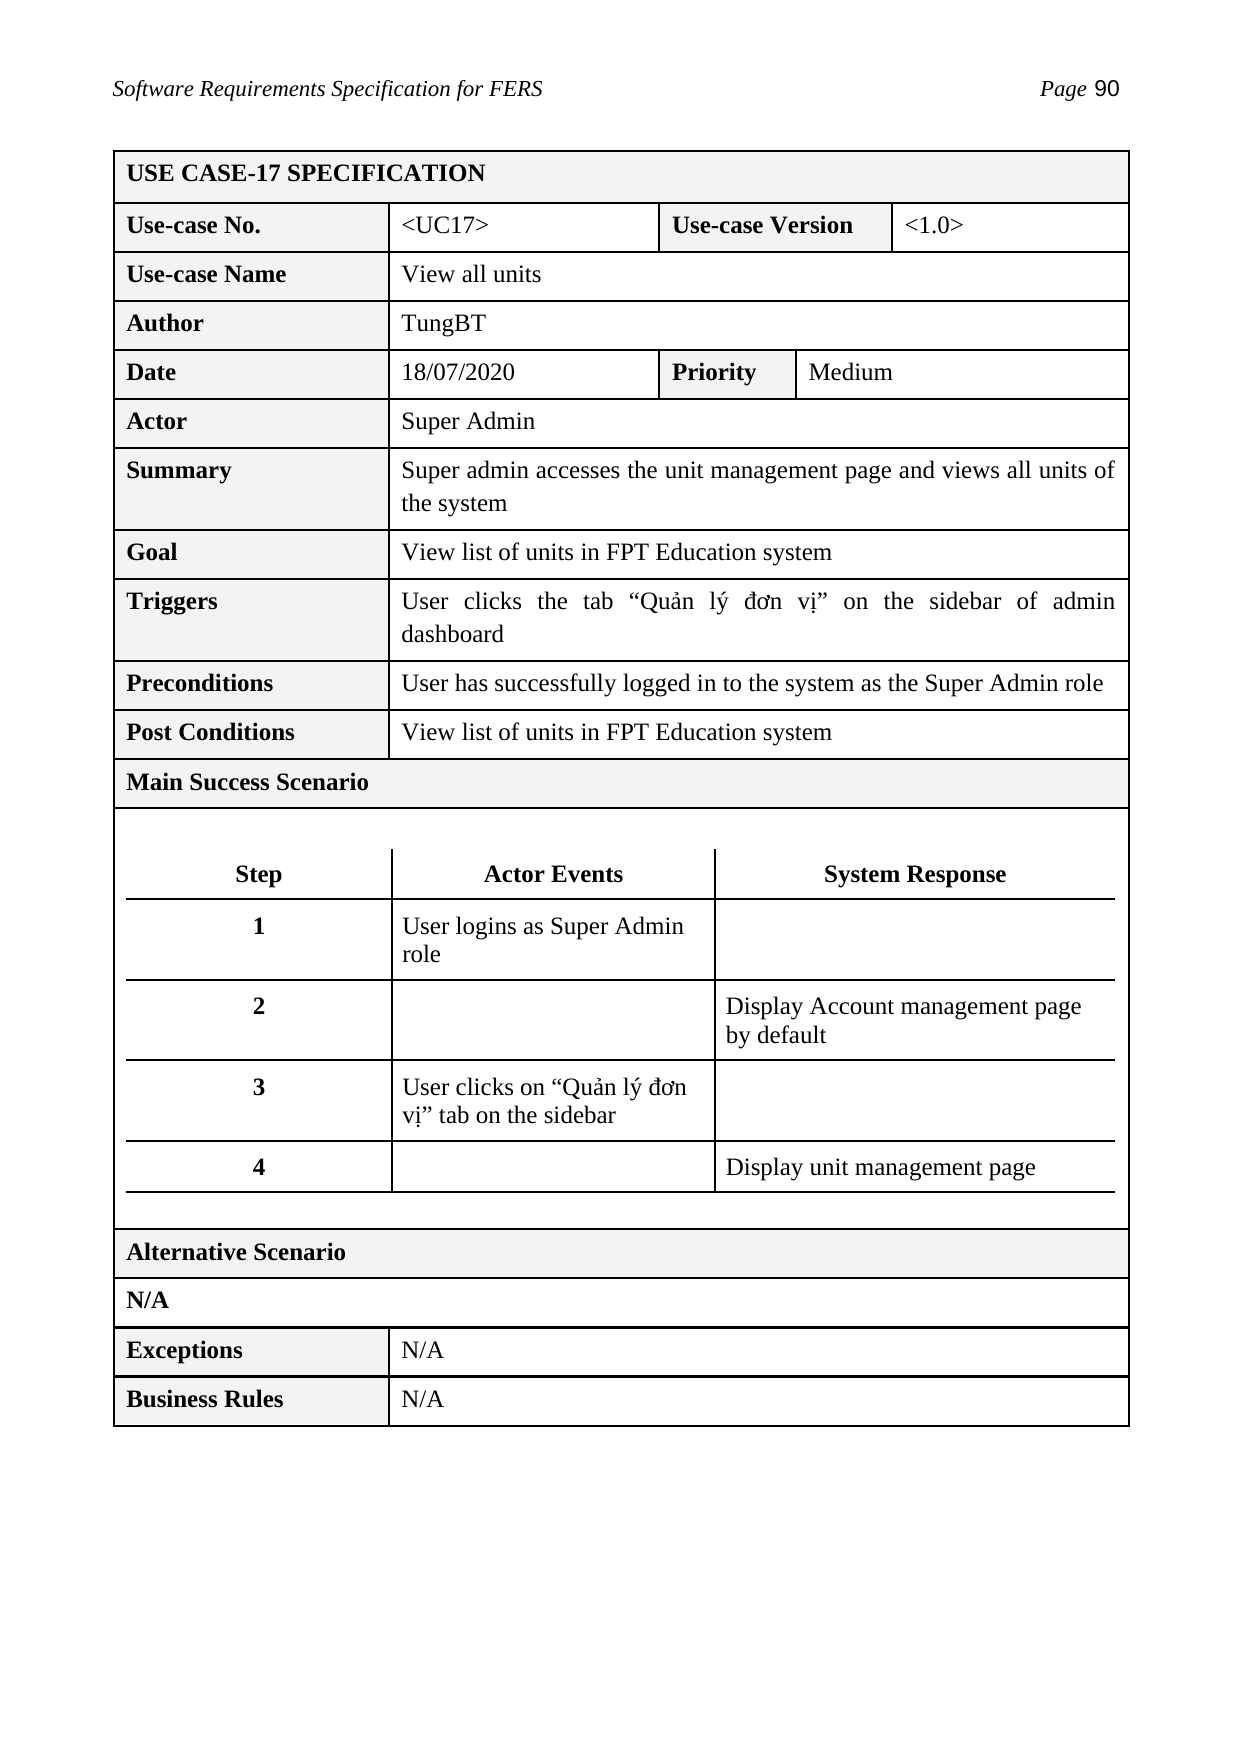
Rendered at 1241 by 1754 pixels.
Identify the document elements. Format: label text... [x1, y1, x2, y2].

table_cell Medium [797, 351, 1128, 398]
table_cell View list of units in FPT Education system [390, 711, 1128, 758]
table_cell User has successfully logged in to the system as the Super Admin role [390, 662, 1128, 709]
table_cell Post Conditions [115, 711, 388, 758]
table_cell 18/07/2020 [390, 351, 658, 398]
table_cell N/A [115, 1279, 1128, 1326]
table_cell Preconditions [115, 662, 388, 709]
table_cell TungBT [390, 302, 1128, 349]
table_header USE CASE-17 SPECIFICATION [115, 152, 1128, 202]
table_cell <UC17> [390, 204, 658, 251]
table_cell View all units [390, 253, 1128, 300]
table_cell Main Success Scenario [115, 760, 1128, 807]
table_cell Business Rules [115, 1378, 388, 1424]
table_cell User clicks the tab “Quản lý đơn vị” on the sidebar of admin dashboard [390, 580, 1128, 660]
table_cell N/A [390, 1329, 1128, 1375]
table_cell Summary [115, 449, 388, 529]
table_cell Use-case Version [660, 204, 891, 251]
table_cell Exceptions [115, 1329, 388, 1375]
table_cell Priority [660, 351, 795, 398]
table_cell <1.0> [893, 204, 1128, 251]
table_cell N/A [390, 1378, 1128, 1424]
table_cell [115, 809, 1128, 1228]
table_cell Goal [115, 531, 388, 578]
table_cell Author [115, 302, 388, 349]
table_cell Use-case Name [115, 253, 388, 300]
table_cell View list of units in FPT Education system [390, 531, 1128, 578]
table_cell Alternative Scenario [115, 1230, 1128, 1277]
table_cell Super Admin [390, 400, 1128, 447]
table_cell Super admin accesses the unit management page and views all units of the system [390, 449, 1128, 529]
table_cell Use-case No. [115, 204, 388, 251]
table_cell Actor [115, 400, 388, 447]
table_cell Date [115, 351, 388, 398]
table_cell Triggers [115, 580, 388, 660]
